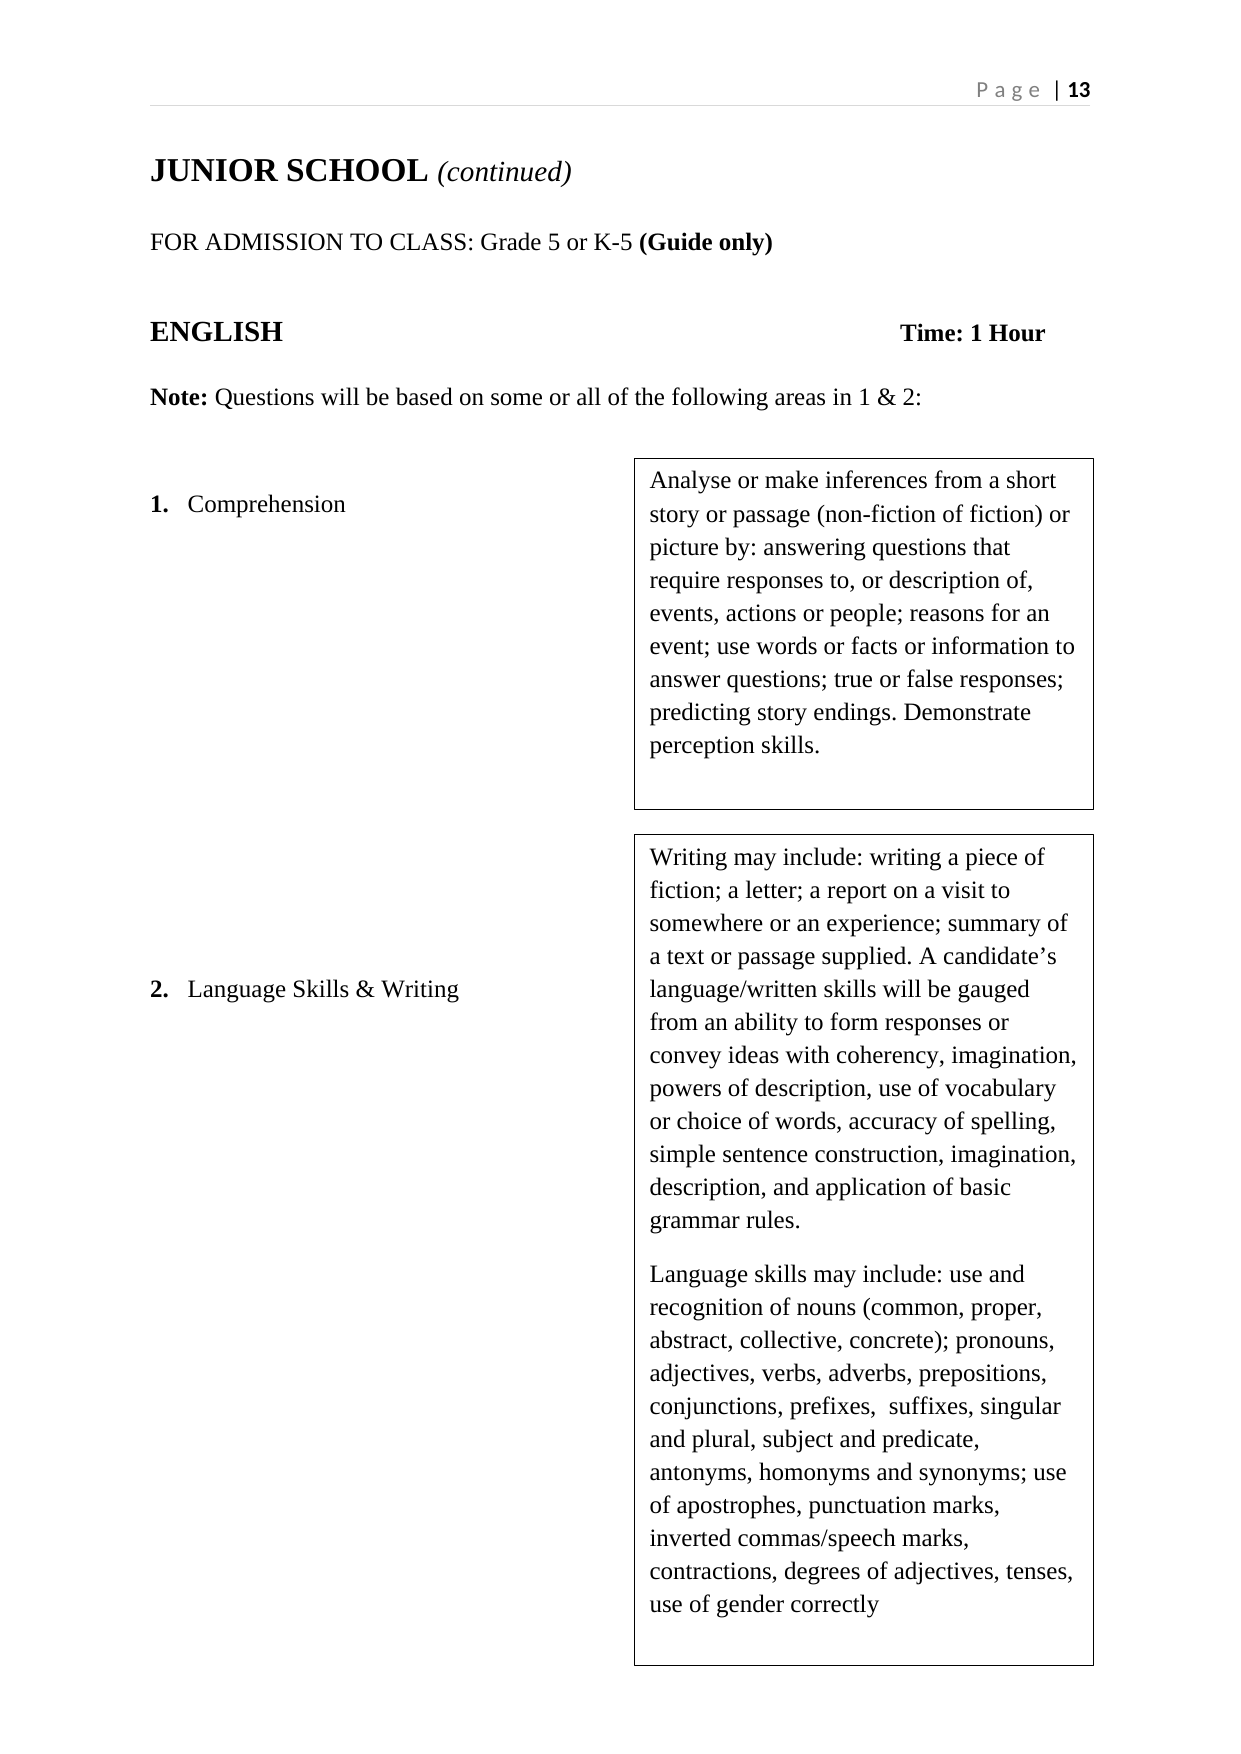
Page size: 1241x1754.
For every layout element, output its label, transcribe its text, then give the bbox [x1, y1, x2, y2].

text Note: Questions will be based on some or all of the following areas in 1 & 2: [150, 382, 1090, 411]
text FOR ADMISSION TO CLASS: Grade 5 or K-5 (Guide only) [150, 227, 1090, 256]
text ENGLISH Time: 1 Hour [150, 314, 1090, 348]
list Language Skills & Writing [150, 974, 634, 1003]
text JUNIOR SCHOOL (continued) [150, 150, 1090, 188]
list Comprehension [150, 489, 634, 518]
